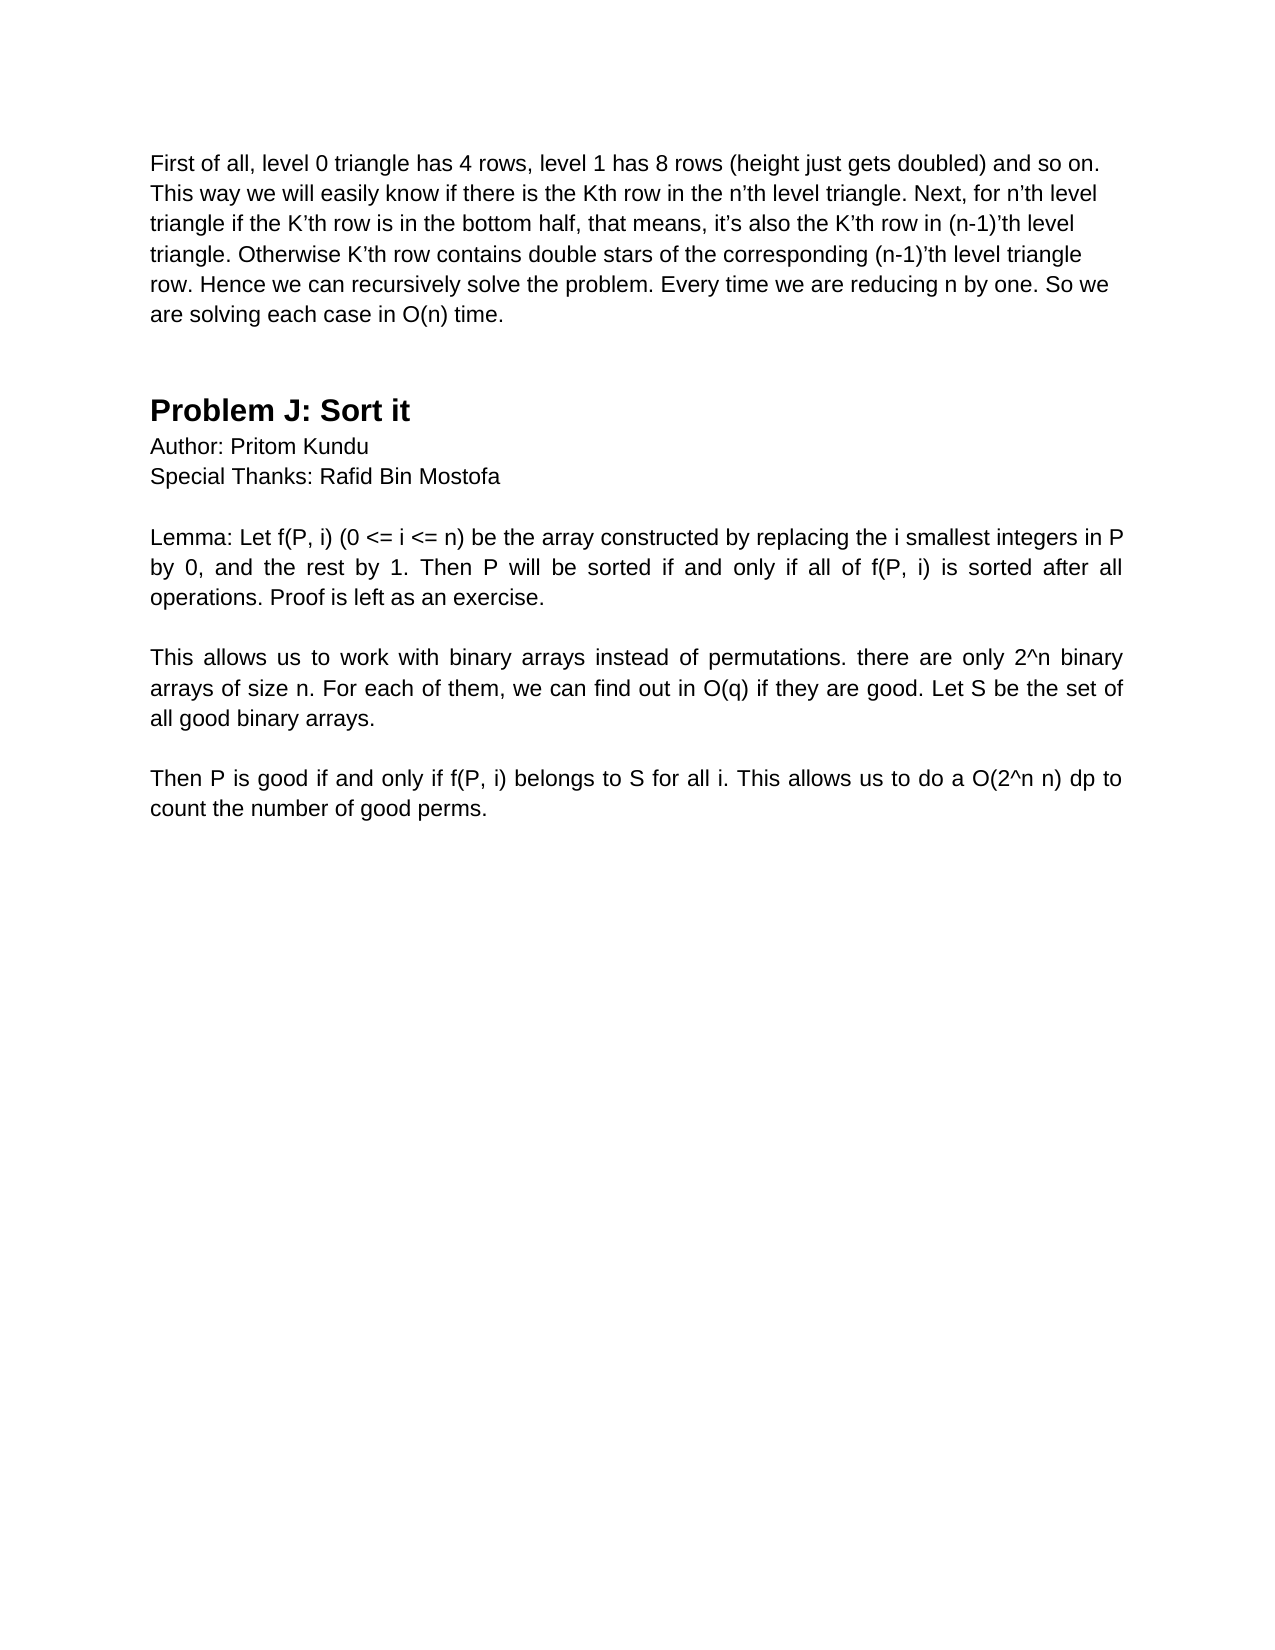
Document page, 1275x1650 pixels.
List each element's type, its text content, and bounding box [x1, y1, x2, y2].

text Author: Pritom Kundu [150, 433, 1125, 459]
text Problem J: Sort it [150, 392, 1125, 428]
text Special Thanks: Rafid Bin Mostofa [150, 463, 1125, 489]
text Then P is good if and only if f(P, i) belongs to S for all i. This allows us to do a O(2^n n) dp to count the number of good perms. [150, 765, 1125, 822]
text First of all, level 0 triangle has 4 rows, level 1 has 8 rows (height just gets doubled) and so on. This way we will easily know if there is the Kth row in the n’th level triangle. Next, for n’th level triangle if the K’th row is in the bottom half, that means, it’s also the K’th row in (n-1)’th level triangle. Otherwise K’th row contains double stars of the corresponding (n-1)’th level triangle row. Hence we can recursively solve the problem. Every time we are reducing n by one. So we are solving each case in O(n) time. [150, 150, 1125, 327]
text Lemma: Let f(P, i) (0 <= i <= n) be the array constructed by replacing the i smallest integers in P by 0, and the rest by 1. Then P will be sorted if and only if all of f(P, i) is sorted after all operations. Proof is left as an exercise. [150, 523, 1125, 610]
text This allows us to work with binary arrays instead of permutations. there are only 2^n binary arrays of size n. For each of them, we can find out in O(q) if they are good. Let S be the set of all good binary arrays. [150, 644, 1125, 731]
